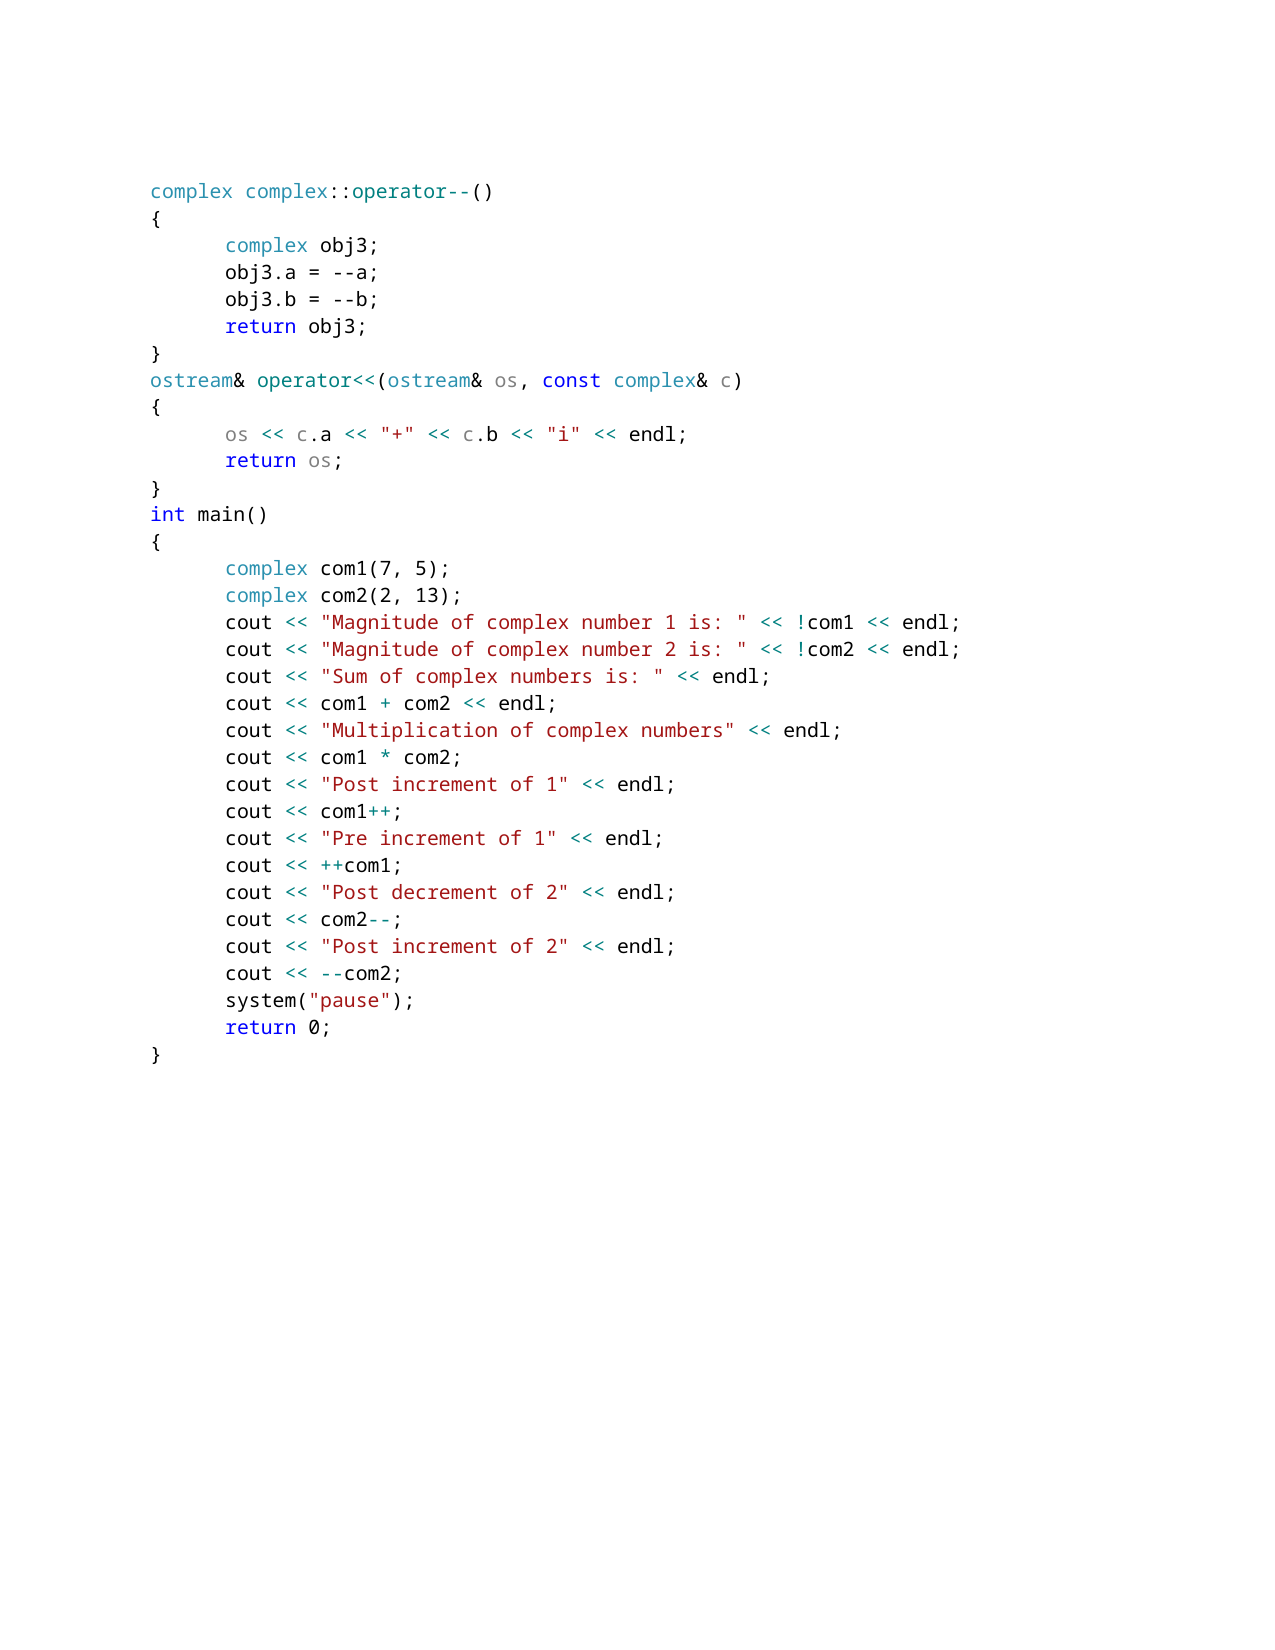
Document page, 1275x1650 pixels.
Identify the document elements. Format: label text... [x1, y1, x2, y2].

text cout << --com2; [150, 959, 1125, 986]
text cout << com1 * com2; [150, 743, 1125, 771]
text cout << "Multiplication of complex numbers" << endl; [150, 717, 1125, 743]
text system("pause"); [150, 986, 1125, 1013]
text cout << com1 + com2 << endl; [150, 689, 1125, 717]
text return 0; [150, 1013, 1125, 1040]
text return obj3; [150, 312, 1125, 339]
text obj3.b = --b; [150, 285, 1125, 312]
text os << c.a << "+" << c.b << "i" << endl; [150, 420, 1125, 447]
text cout << "Sum of complex numbers is: " << endl; [150, 663, 1125, 689]
text complex com2(2, 13); [150, 582, 1125, 609]
text cout << com2--; [150, 905, 1125, 932]
text cout << "Magnitude of complex number 1 is: " << !com1 << endl; [150, 609, 1125, 636]
text complex com1(7, 5); [150, 555, 1125, 582]
text { [150, 204, 1125, 231]
text cout << "Post increment of 2" << endl; [150, 932, 1125, 959]
text obj3.a = --a; [150, 258, 1125, 285]
text cout << "Post decrement of 2" << endl; [150, 878, 1125, 905]
text int main() [150, 501, 1125, 528]
text } [150, 1040, 1125, 1067]
text } [150, 339, 1125, 366]
text cout << "Post increment of 1" << endl; [150, 771, 1125, 797]
text { [150, 393, 1125, 420]
text cout << ++com1; [150, 851, 1125, 878]
text cout << "Pre increment of 1" << endl; [150, 824, 1125, 851]
text { [150, 528, 1125, 555]
text complex complex::operator--() [150, 177, 1125, 204]
text complex obj3; [150, 231, 1125, 258]
text return os; [150, 447, 1125, 474]
text cout << "Magnitude of complex number 2 is: " << !com2 << endl; [150, 636, 1125, 663]
text } [150, 474, 1125, 501]
text ostream& operator<<(ostream& os, const complex& c) [150, 366, 1125, 393]
text cout << com1++; [150, 797, 1125, 824]
